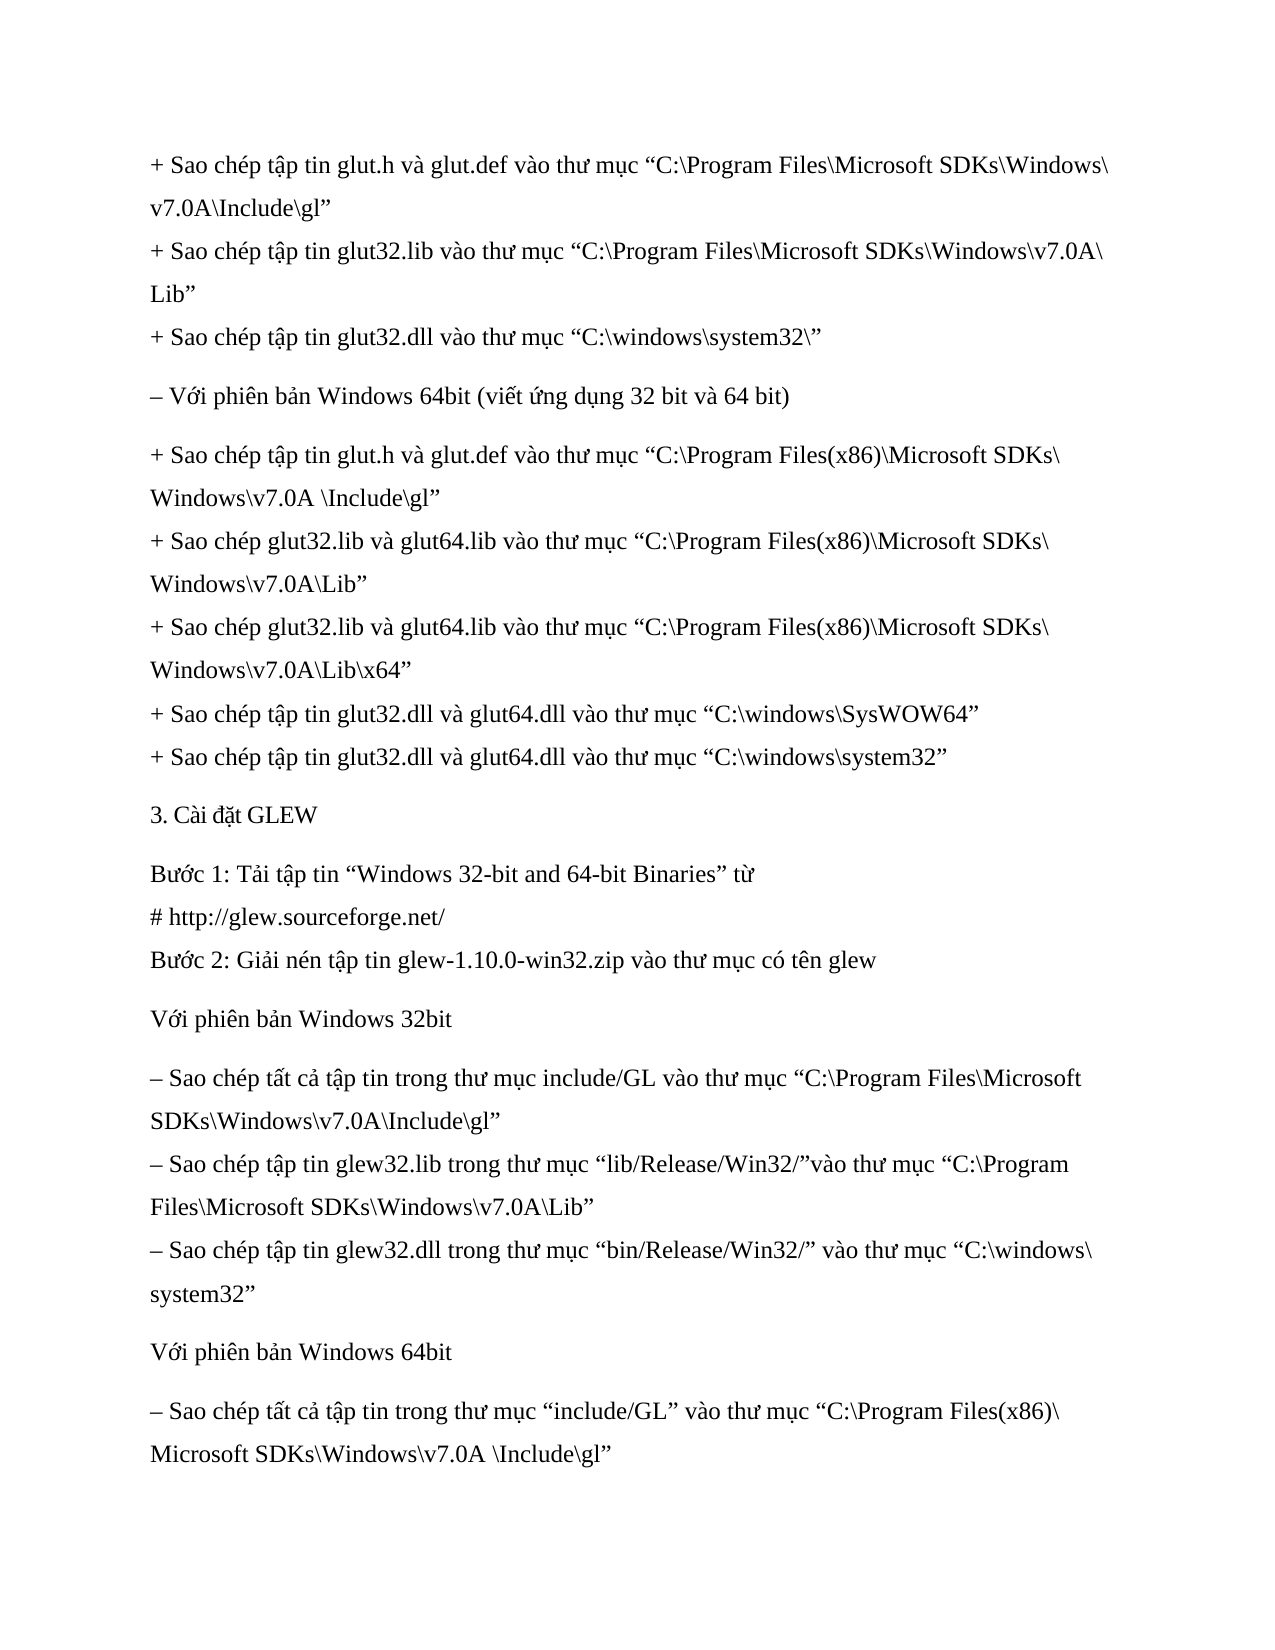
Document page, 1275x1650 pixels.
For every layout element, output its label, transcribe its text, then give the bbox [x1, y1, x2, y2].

text – Với phiên bản Windows 64bit (viết ứng dụng 32 bit và 64 bit) [150, 381, 1125, 410]
subtitle 3. Cài đặt GLEW [150, 801, 1125, 829]
text – Sao chép tất cả tập tin trong thư mục include/GL vào thư mục “C:\Program Files\Microsoft SDKs\Windows\v7.0A\Include\gl” – Sao chép tập tin glew32.lib trong thư mục “lib/Release/Win32/”vào thư mục “C:\Program Files\Microsoft SDKs\Windows\v7.0A\Lib” – Sao chép tập tin glew32.dll trong thư mục “bin/Release/Win32/” vào thư mục “C:\windows\system32” [150, 1063, 1125, 1307]
text + Sao chép tập tin glut.h và glut.def vào thư mục “C:\Program Files\Microsoft SDKs\Windows\v7.0A\Include\gl” + Sao chép tập tin glut32.lib vào thư mục “C:\Program Files\Microsoft SDKs\Windows\v7.0A\Lib” + Sao chép tập tin glut32.dll vào thư mục “C:\windows\system32\” [150, 150, 1125, 351]
text Với phiên bản Windows 64bit [150, 1337, 1125, 1366]
text Bước 1: Tải tập tin “Windows 32-bit and 64-bit Binaries” từ # http://glew.sourceforge.net/ Bước 2: Giải nén tập tin glew-1.10.0-win32.zip vào thư mục có tên glew [150, 859, 1125, 974]
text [150, 1396, 1125, 1468]
text + Sao chép tập tin glut.h và glut.def vào thư mục “C:\Program Files(x86)\Microsoft SDKs\Windows\v7.0A \Include\gl” + Sao chép glut32.lib và glut64.lib vào thư mục “C:\Program Files(x86)\Microsoft SDKs\Windows\v7.0A\Lib” + Sao chép glut32.lib và glut64.lib vào thư mục “C:\Program Files(x86)\Microsoft SDKs\Windows\v7.0A\Lib\x64” + Sao chép tập tin glut32.dll và glut64.dll vào thư mục “C:\windows\SysWOW64” + Sao chép tập tin glut32.dll và glut64.dll vào thư mục “C:\windows\system32” [150, 440, 1125, 771]
text Với phiên bản Windows 32bit [150, 1004, 1125, 1033]
